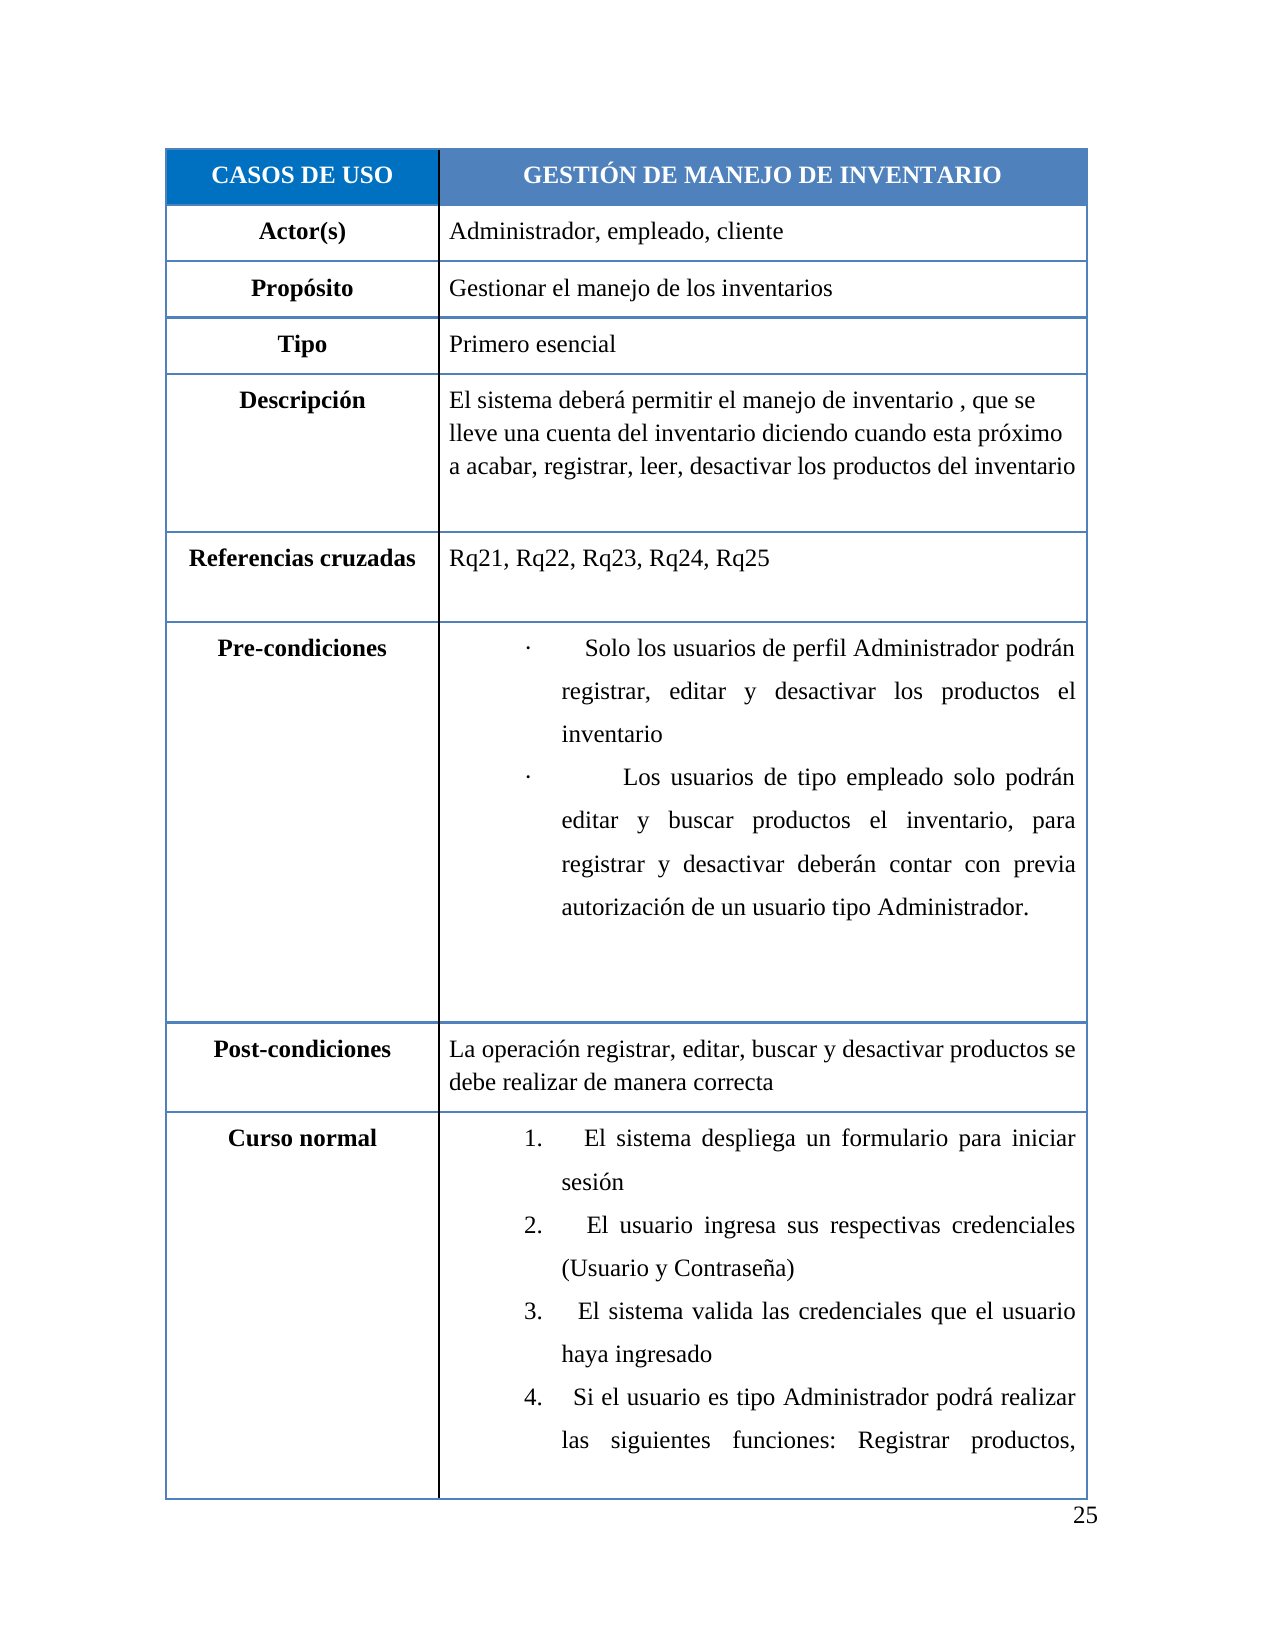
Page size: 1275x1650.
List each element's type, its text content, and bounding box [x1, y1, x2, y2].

table_cell Actor(s) [167, 206, 438, 260]
table_cell La operación registrar, editar, buscar y desactivar productos se debe realizar de manera correcta [440, 1024, 1086, 1111]
table_cell Primero esencial [440, 319, 1086, 373]
table_header CASOS DE USO [167, 150, 438, 204]
table_header GESTIÓN DE MANEJO DE INVENTARIO [440, 150, 1086, 204]
table_cell Gestionar el manejo de los inventarios [440, 262, 1086, 316]
table_cell Propósito [167, 262, 438, 316]
table_cell Descripción [167, 375, 438, 531]
table_cell · Solo los usuarios de perfil Administrador podrán registrar, editar y desactivar los productos el inventario · Los usuarios de tipo empleado solo podrán editar y buscar productos el inventario, para registrar y desactivar deberán contar con previa autorización de un usuario tipo Administrador. [440, 623, 1086, 1021]
table_cell Referencias cruzadas [167, 533, 438, 621]
table_cell El sistema deberá permitir el manejo de inventario , que se lleve una cuenta del inventario diciendo cuando esta próximo a acabar, registrar, leer, desactivar los productos del inventario [440, 375, 1086, 531]
table_cell Post-condiciones [167, 1024, 438, 1111]
table_cell Curso normal [167, 1113, 438, 1498]
table_cell Administrador, empleado, cliente [440, 206, 1086, 260]
table_cell Tipo [167, 319, 438, 373]
table_cell Pre-condiciones [167, 623, 438, 1021]
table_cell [440, 1113, 1086, 1498]
table_cell Rq21, Rq22, Rq23, Rq24, Rq25 [440, 533, 1086, 621]
